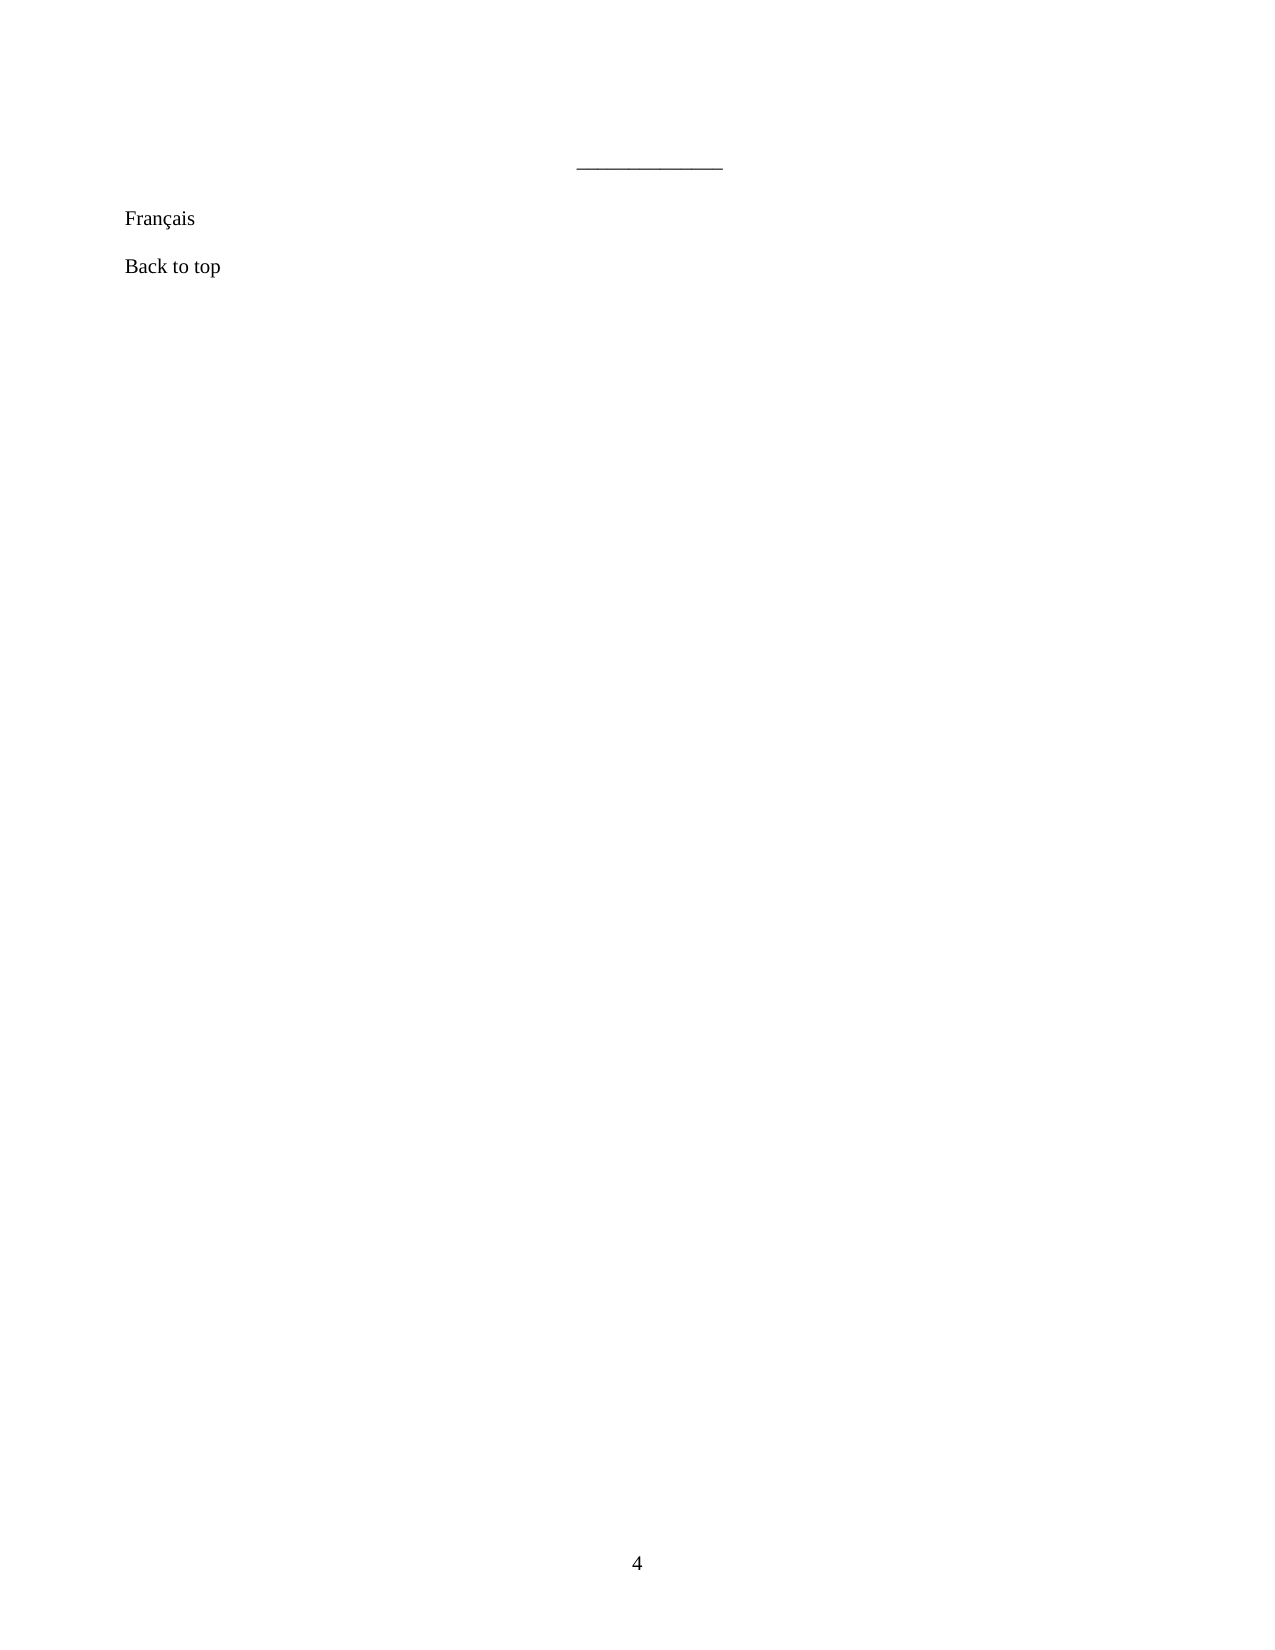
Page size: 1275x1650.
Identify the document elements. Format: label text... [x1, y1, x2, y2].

text Back to top [124, 254, 1174, 278]
text ______________ [124, 150, 1174, 172]
text Français [124, 206, 1174, 230]
